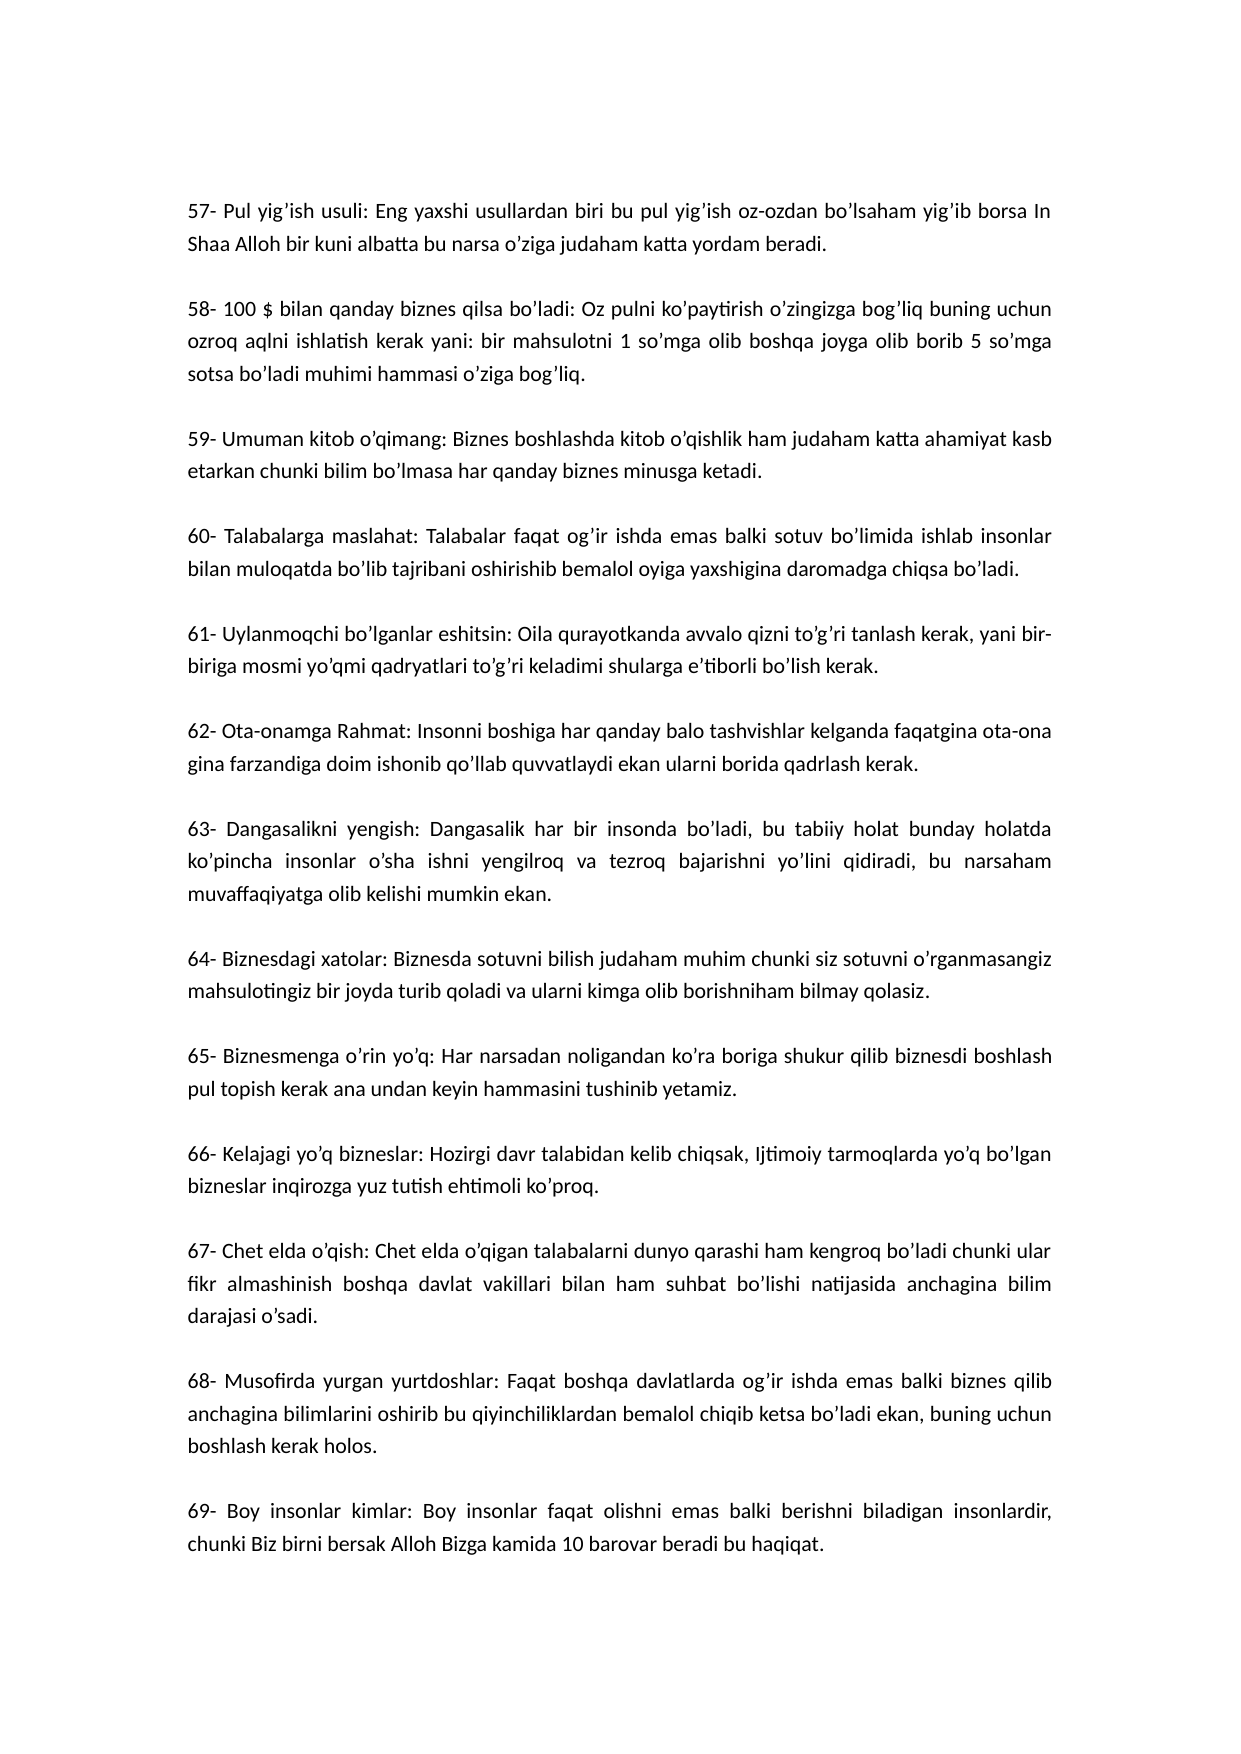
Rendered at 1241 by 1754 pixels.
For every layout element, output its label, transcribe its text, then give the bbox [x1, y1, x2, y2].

text 58- 100 $ bilan qanday biznes qilsa bo’ladi: Oz pulni ko’paytirish o’zingizga bog’liq buning uchun ozroq aqlni ishlatish kerak yani: bir mahsulotni 1 so’mga olib boshqa joyga olib borib 5 so’mga sotsa bo’ladi muhimi hammasi o’ziga bog’liq. [187, 292, 1053, 389]
text 59- Umuman kitob o’qimang: Biznes boshlashda kitob o’qishlik ham judaham katta ahamiyat kasb etarkan chunki bilim bo’lmasa har qanday biznes minusga ketadi. [187, 422, 1053, 487]
text 60- Talabalarga maslahat: Talabalar faqat og’ir ishda emas balki sotuv bo’limida ishlab insonlar bilan muloqatda bo’lib tajribani oshirishib bemalol oyiga yaxshigina daromadga chiqsa bo’ladi. [187, 519, 1053, 584]
text 64- Biznesdagi xatolar: Biznesda sotuvni bilish judaham muhim chunki siz sotuvni o’rganmasangiz mahsulotingiz bir joyda turib qoladi va ularni kimga olib borishniham bilmay qolasiz. [187, 942, 1053, 1007]
text 61- Uylanmoqchi bo’lganlar eshitsin: Oila qurayotkanda avvalo qizni to’g’ri tanlash kerak, yani bir-biriga mosmi yo’qmi qadryatlari to’g’ri keladimi shularga e’tiborli bo’lish kerak. [187, 617, 1053, 682]
text 67- Chet elda o’qish: Chet elda o’qigan talabalarni dunyo qarashi ham kengroq bo’ladi chunki ular fikr almashinish boshqa davlat vakillari bilan ham suhbat bo’lishi natijasida anchagina bilim darajasi o’sadi. [187, 1234, 1053, 1332]
text 62- Ota-onamga Rahmat: Insonni boshiga har qanday balo tashvishlar kelganda faqatgina ota-ona gina farzandiga doim ishonib qo’llab quvvatlaydi ekan ularni borida qadrlash kerak. [187, 714, 1053, 779]
text 69- Boy insonlar kimlar: Boy insonlar faqat olishni emas balki berishni biladigan insonlardir, chunki Biz birni bersak Alloh Bizga kamida 10 barovar beradi bu haqiqat. [187, 1494, 1053, 1559]
text 57- Pul yig’ish usuli: Eng yaxshi usullardan biri bu pul yig’ish oz-ozdan bo’lsaham yig’ib borsa In Shaa Alloh bir kuni albatta bu narsa o’ziga judaham katta yordam beradi. [187, 194, 1053, 259]
text 65- Biznesmenga o’rin yo’q: Har narsadan noligandan ko’ra boriga shukur qilib biznesdi boshlash pul topish kerak ana undan keyin hammasini tushinib yetamiz. [187, 1039, 1053, 1104]
text 63- Dangasalikni yengish: Dangasalik har bir insonda bo’ladi, bu tabiiy holat bunday holatda ko’pincha insonlar o’sha ishni yengilroq va tezroq bajarishni yo’lini qidiradi, bu narsaham muvaffaqiyatga olib kelishi mumkin ekan. [187, 812, 1053, 909]
text 66- Kelajagi yo’q bizneslar: Hozirgi davr talabidan kelib chiqsak, Ijtimoiy tarmoqlarda yo’q bo’lgan bizneslar inqirozga yuz tutish ehtimoli ko’proq. [187, 1137, 1053, 1202]
text 68- Musofirda yurgan yurtdoshlar: Faqat boshqa davlatlarda og’ir ishda emas balki biznes qilib anchagina bilimlarini oshirib bu qiyinchiliklardan bemalol chiqib ketsa bo’ladi ekan, buning uchun boshlash kerak holos. [187, 1364, 1053, 1462]
